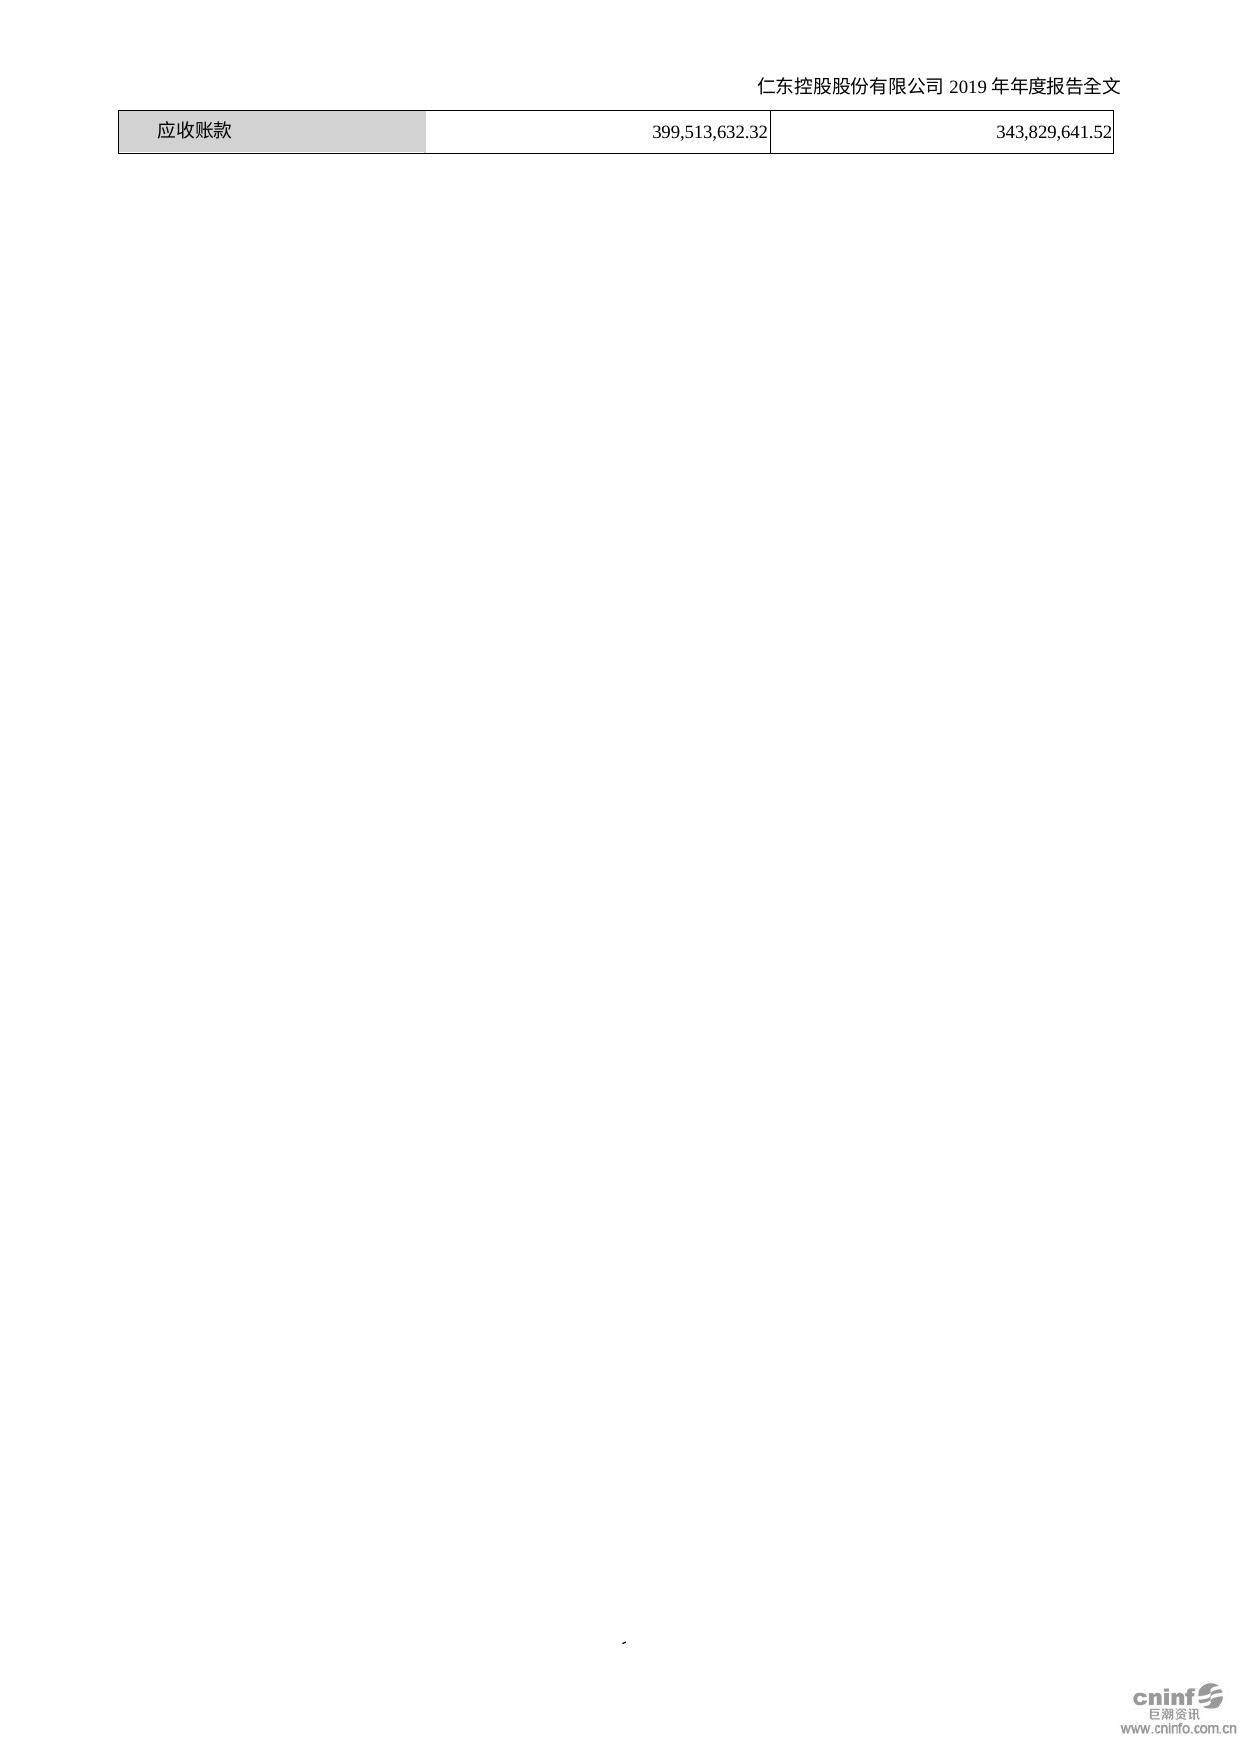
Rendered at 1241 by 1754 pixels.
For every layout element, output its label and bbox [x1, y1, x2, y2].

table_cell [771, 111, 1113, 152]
picture [1115, 1680, 1240, 1737]
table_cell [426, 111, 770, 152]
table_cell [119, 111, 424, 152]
